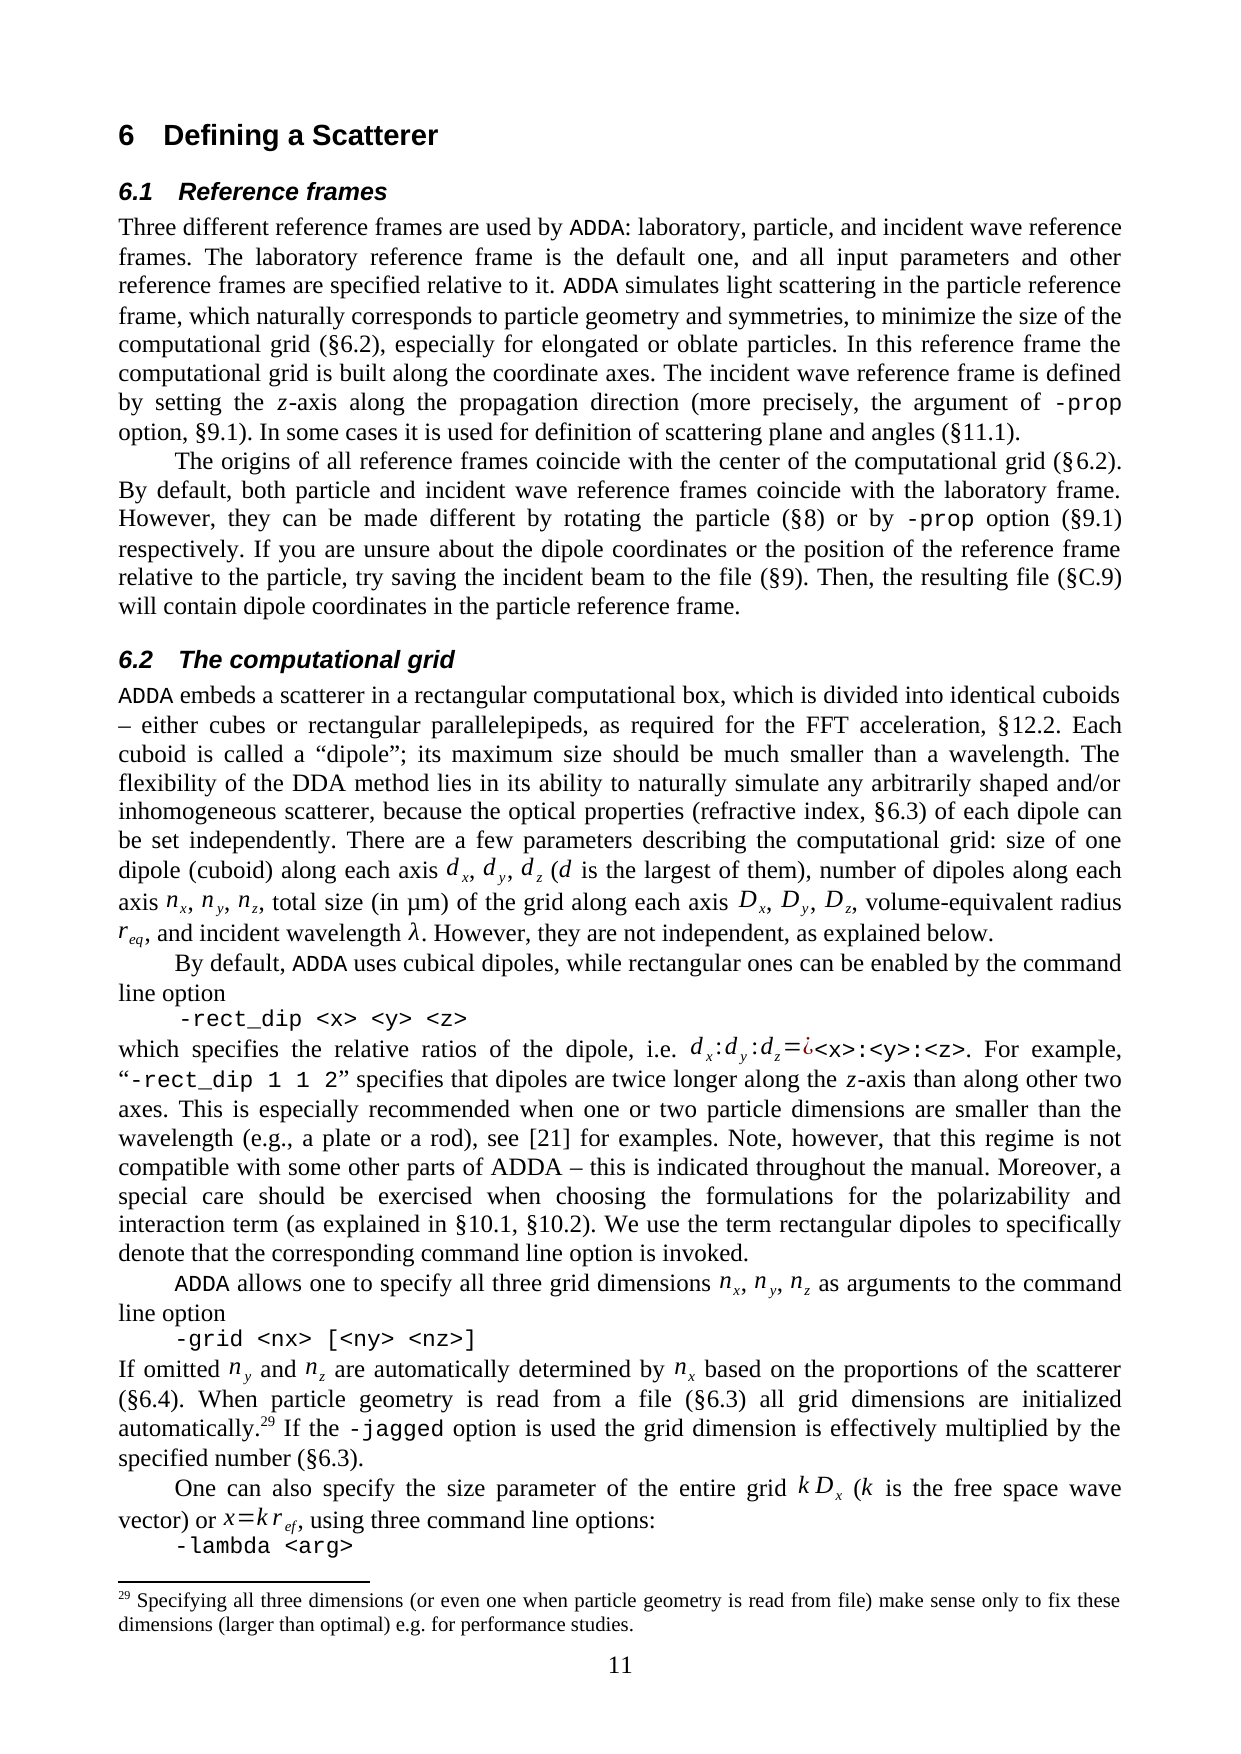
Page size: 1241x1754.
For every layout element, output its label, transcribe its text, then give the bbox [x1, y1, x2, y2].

subtitle Defining a Scatterer [118, 118, 1122, 152]
text Three different reference frames are used by ADDA: laboratory, particle, and incident wave reference frames. The laboratory reference frame is the default one, and all input parameters and other reference frames are specified relative to it. ADDA simulates light scattering in the particle reference frame, which naturally corresponds to particle geometry and symmetries, to minimize the size of the computational grid (§6.2), especially for elongated or oblate particles. In this reference frame the computational grid is built along the coordinate axes. The incident wave reference frame is defined by setting the -axis along the propagation direction (more precisely, the argument of -prop option, §9.1). In some cases it is used for definition of scattering plane and angles (§11.1). [118, 212, 1122, 446]
subtitle The computational grid [118, 645, 1122, 674]
subtitle Reference frames [118, 177, 1122, 205]
text If omitted and are automatically determined by based on the proportions of the scatterer (§6.4). When particle geometry is read from a file (§6.3) all grid dimensions are initialized automatically. If the -jagged option is used the grid dimension is effectively multiplied by the specified number (§6.3). [118, 1353, 1122, 1472]
text One can also specify the size parameter of the entire grid ( is the free space wave vector) or , using three command line options: [118, 1472, 1122, 1535]
text ADDA allows one to specify all three grid dimensions , , as arguments to the command line option [118, 1267, 1122, 1327]
text -rect_dip <x> <y> <z> [118, 1007, 1122, 1033]
text -lambda <arg> [174, 1535, 1122, 1561]
text ADDA embeds a scatterer in a rectangular computational box, which is divided into identical cuboids – either cubes or rectangular parallelepipeds, as required for the FFT acceleration, §12.2. Each cuboid is called a “dipole”; its maximum size should be much smaller than a wavelength. The flexibility of the DDA method lies in its ability to naturally simulate any arbitrarily shaped and/or inhomogeneous scatterer, because the optical properties (refractive index, §6.3) of each dipole can be set independently. There are a few parameters describing the computational grid: size of one dipole (cuboid) along each axis , , ( is the largest of them), number of dipoles along each axis , , , total size (in µm) of the grid along each axis , , , volume-equivalent radius , and incident wavelength . However, they are not independent, as explained below. [118, 680, 1122, 948]
text which specifies the relative ratios of the dipole, i.e. <x>:<y>:<z>. For example, “-rect_dip 1 1 2” specifies that dipoles are twice longer along the -axis than along other two axes. This is especially recommended when one or two particle dimensions are smaller than the wavelength (e.g., a plate or a rod), see [21] for examples. Note, however, that this regime is not compatible with some other parts of ADDA – this is indicated throughout the manual. Moreover, a special care should be exercised when choosing the formulations for the polarizability and interaction term (as explained in §10.1, §10.2). We use the term rectangular dipoles to specifically denote that the corresponding command line option is invoked. [118, 1033, 1122, 1267]
text By default, ADDA uses cubical dipoles, while rectangular ones can be enabled by the command line option [118, 948, 1122, 1007]
text The origins of all reference frames coincide with the center of the computational grid (§6.2). By default, both particle and incident wave reference frames coincide with the laboratory frame. However, they can be made different by rotating the particle (§8) or by -prop option (§9.1) respectively. If you are unsure about the dipole coordinates or the position of the reference frame relative to the particle, try saving the incident beam to the file (§9). Then, the resulting file (§C.9) will contain dipole coordinates in the particle reference frame. [118, 446, 1122, 620]
text -grid <nx> [<ny> <nz>] [174, 1327, 1122, 1353]
